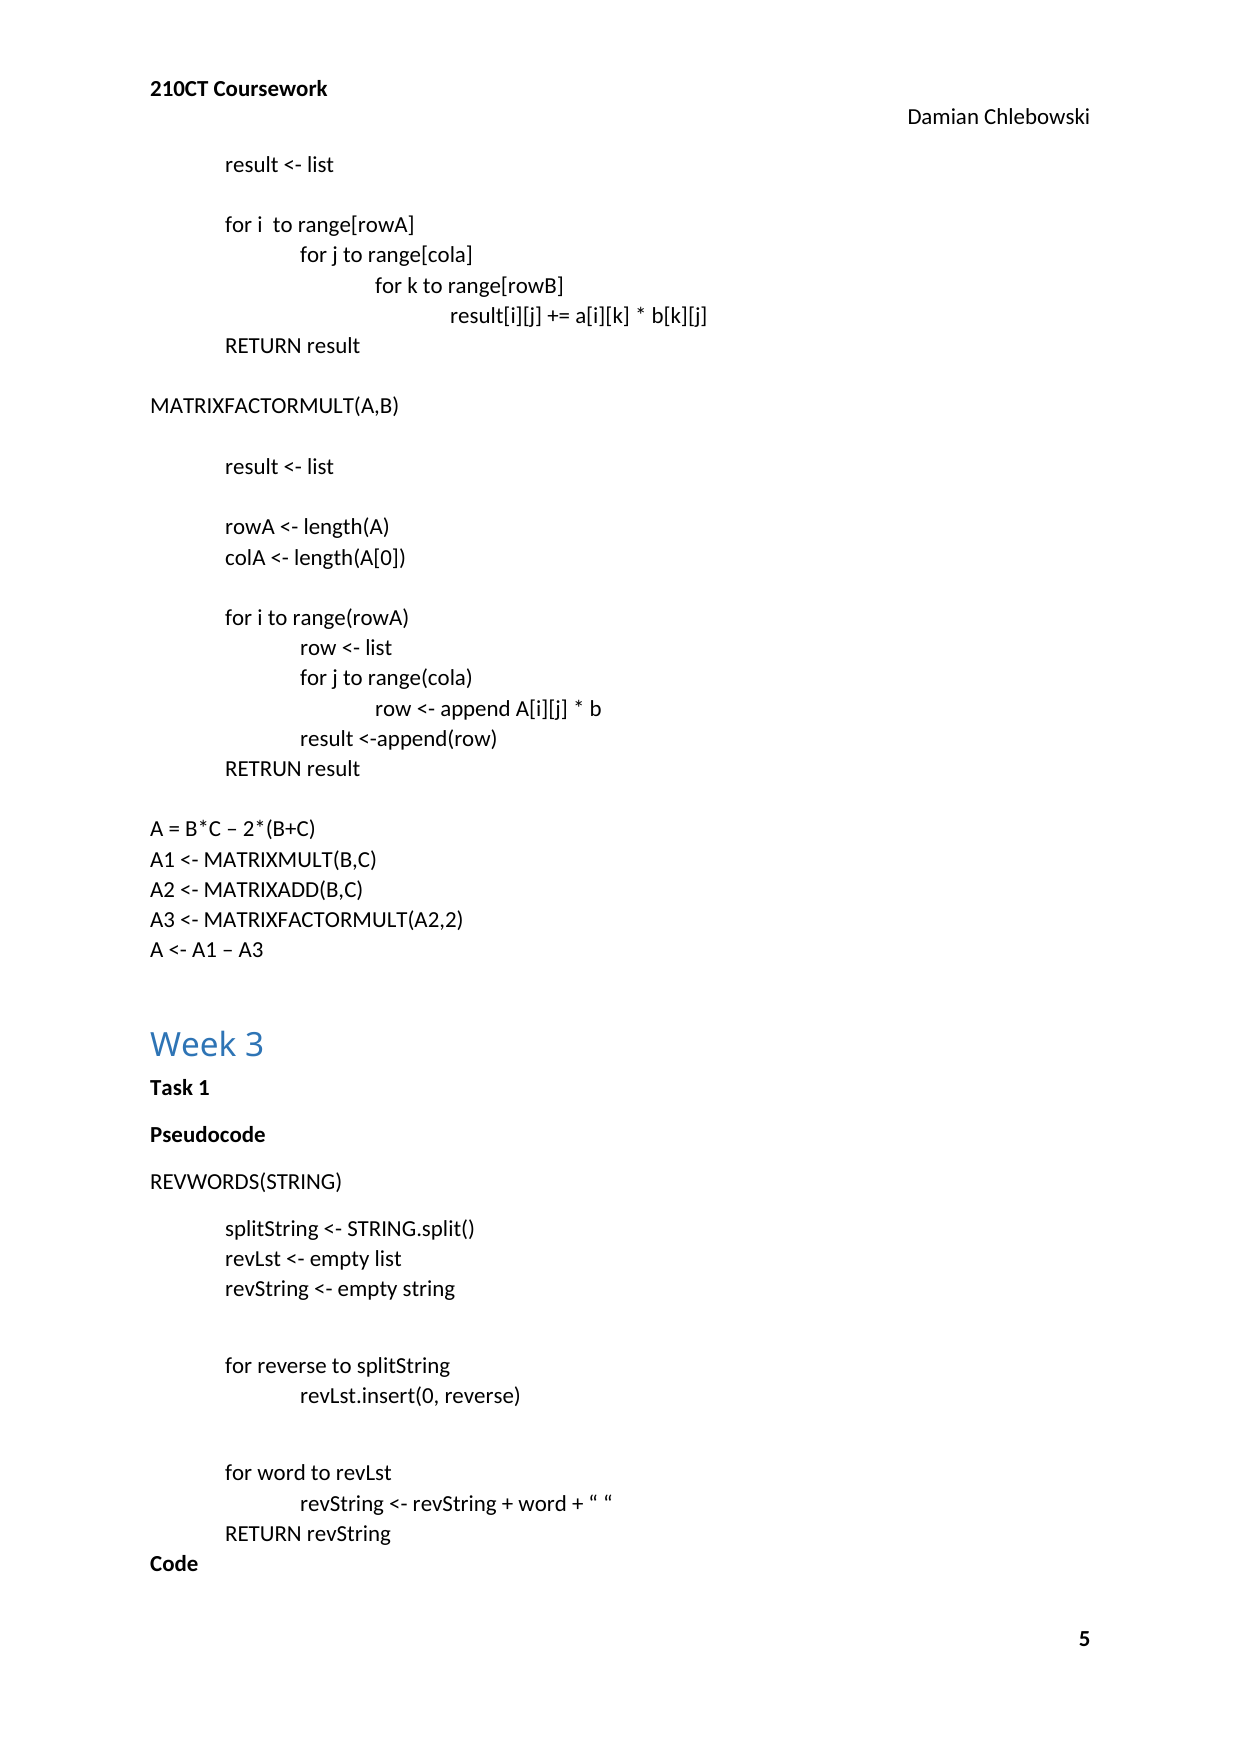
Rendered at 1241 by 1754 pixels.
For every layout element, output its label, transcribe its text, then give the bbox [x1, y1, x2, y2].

text for j to range(cola) [150, 663, 1090, 692]
text REVWORDS(STRING) [150, 1167, 1090, 1195]
text revLst.insert(0, reverse) [150, 1381, 1090, 1409]
subtitle Week 3 [150, 1021, 1090, 1066]
text for i to range(rowA) [150, 603, 1090, 631]
text RETRUN result [150, 754, 1090, 782]
text for reverse to splitString [150, 1351, 1090, 1379]
text Task 1 [150, 1073, 1090, 1101]
text revString <- empty string [150, 1274, 1090, 1302]
text A3 <- MATRIXFACTORMULT(A2,2) [150, 905, 1090, 933]
text A <- A1 – A3 [150, 935, 1090, 963]
text colA <- length(A[0]) [150, 543, 1090, 571]
text for word to revLst [150, 1458, 1090, 1486]
text row <- append A[i][j] * b [150, 694, 1090, 722]
text revString <- revString + word + “ “ [150, 1489, 1090, 1517]
text result <- list [150, 452, 1090, 480]
text A2 <- MATRIXADD(B,C) [150, 875, 1090, 903]
text for j to range[cola] [150, 241, 1090, 269]
text MATRIXFACTORMULT(A,B) [150, 392, 1090, 420]
text result <-append(row) [150, 724, 1090, 752]
text RETURN result [150, 331, 1090, 359]
text Pseudocode [150, 1120, 1090, 1148]
text A1 <- MATRIXMULT(B,C) [150, 845, 1090, 873]
text A = B*C – 2*(B+C) [150, 814, 1090, 843]
text rowA <- length(A) [150, 512, 1090, 541]
text revLst <- empty list [150, 1244, 1090, 1272]
text row <- list [150, 633, 1090, 661]
text result[i][j] += a[i][k] * b[k][j] [150, 301, 1090, 329]
text splitString <- STRING.split() [150, 1214, 1090, 1242]
text for i to range[rowA] [150, 210, 1090, 238]
text RETURN revString [150, 1519, 1090, 1547]
text result <- list [150, 150, 1090, 178]
text Code [150, 1549, 1090, 1577]
text for k to range[rowB] [150, 271, 1090, 299]
